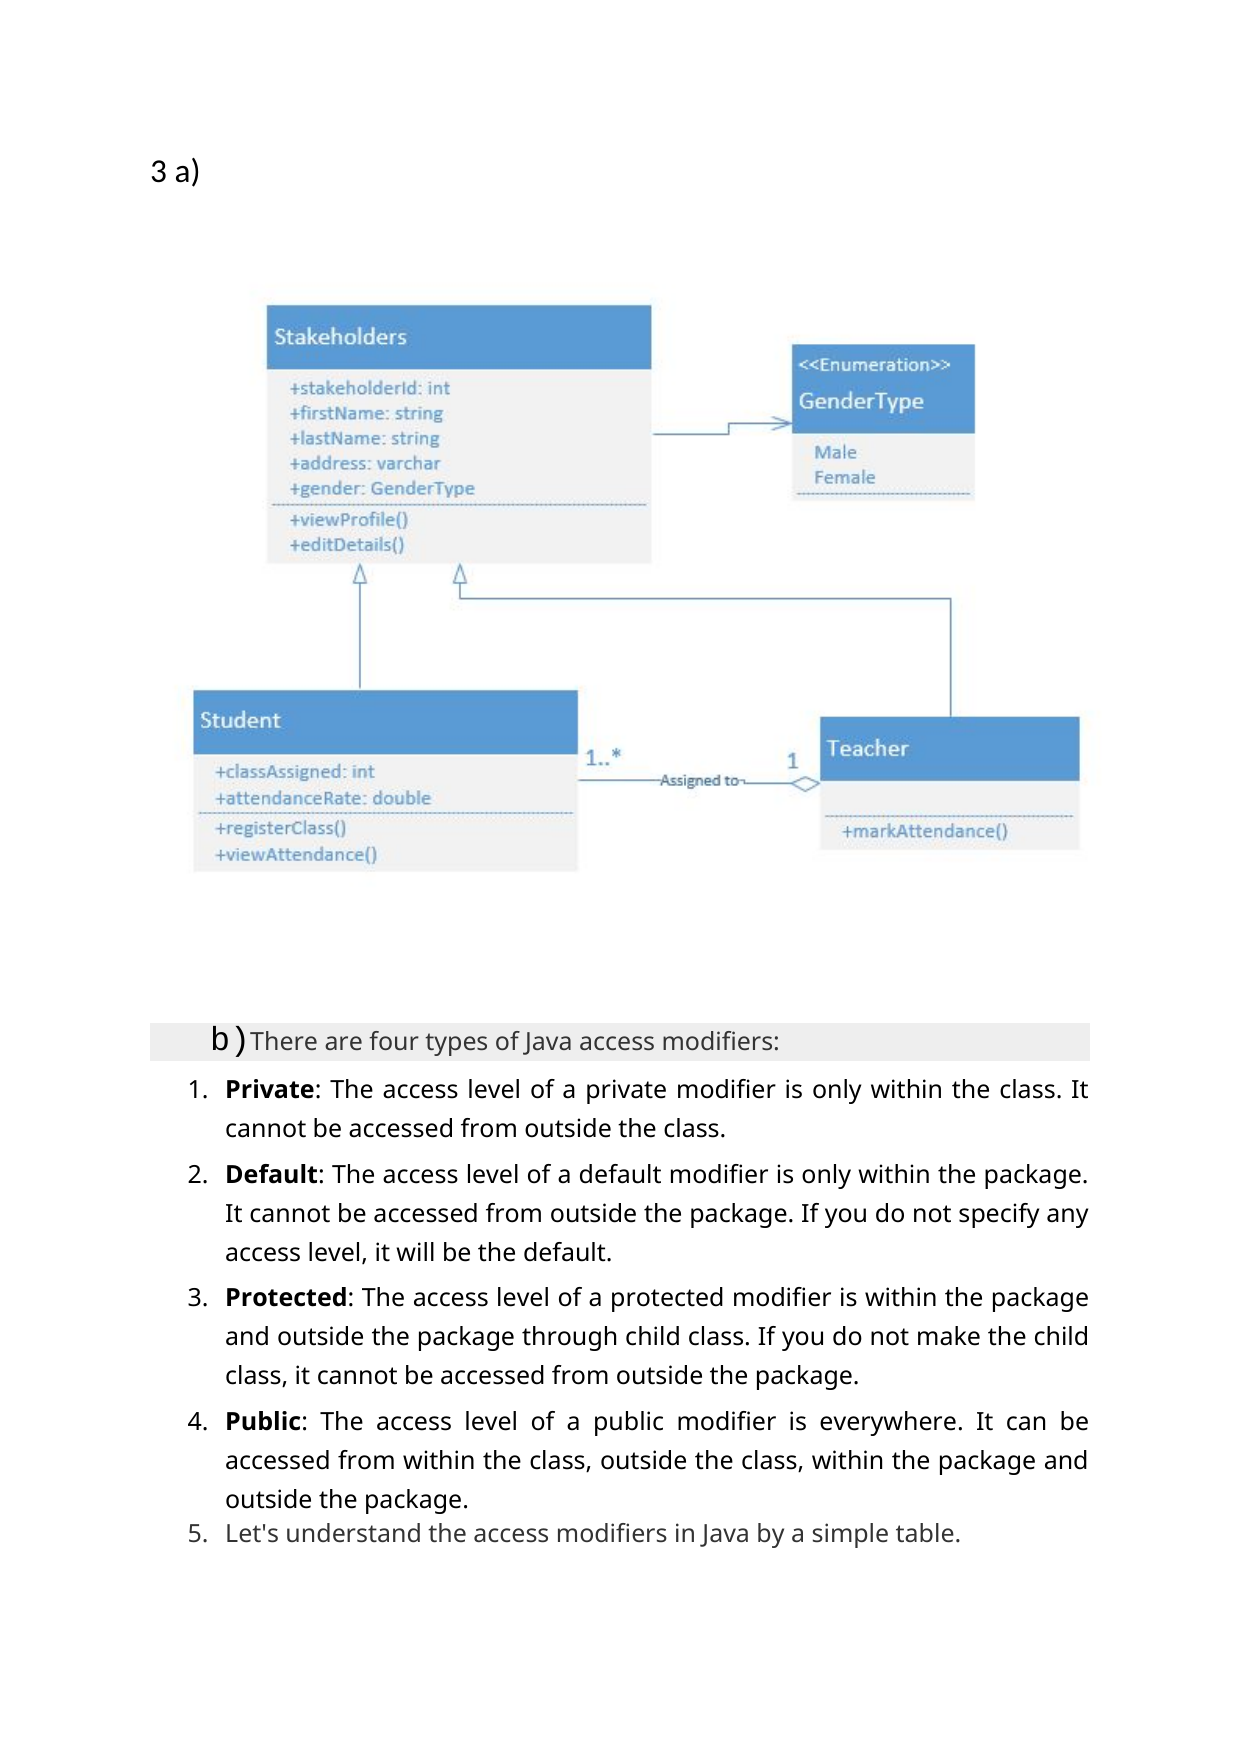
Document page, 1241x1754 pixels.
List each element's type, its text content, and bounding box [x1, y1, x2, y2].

text b)There are four types of Java access modifiers: [150, 1023, 1090, 1061]
list Public: The access level of a public modifier is everywhere. It can be accessed from within the class, outside the class, within the package and outside the package. [187, 1398, 1090, 1515]
text 3 a) [150, 150, 1090, 191]
list Let's understand the access modifiers in Java by a simple table. [187, 1515, 1090, 1549]
picture [150, 210, 1119, 944]
list Protected: The access level of a protected modifier is within the package and outside the package through child class. If you do not make the child class, it cannot be accessed from outside the package. [187, 1275, 1090, 1392]
list Default: The access level of a default modifier is only within the package. It cannot be accessed from outside the package. If you do not specify any access level, it will be the default. [187, 1151, 1090, 1268]
list Private: The access level of a private modifier is only within the class. It cannot be accessed from outside the class. [187, 1067, 1090, 1145]
